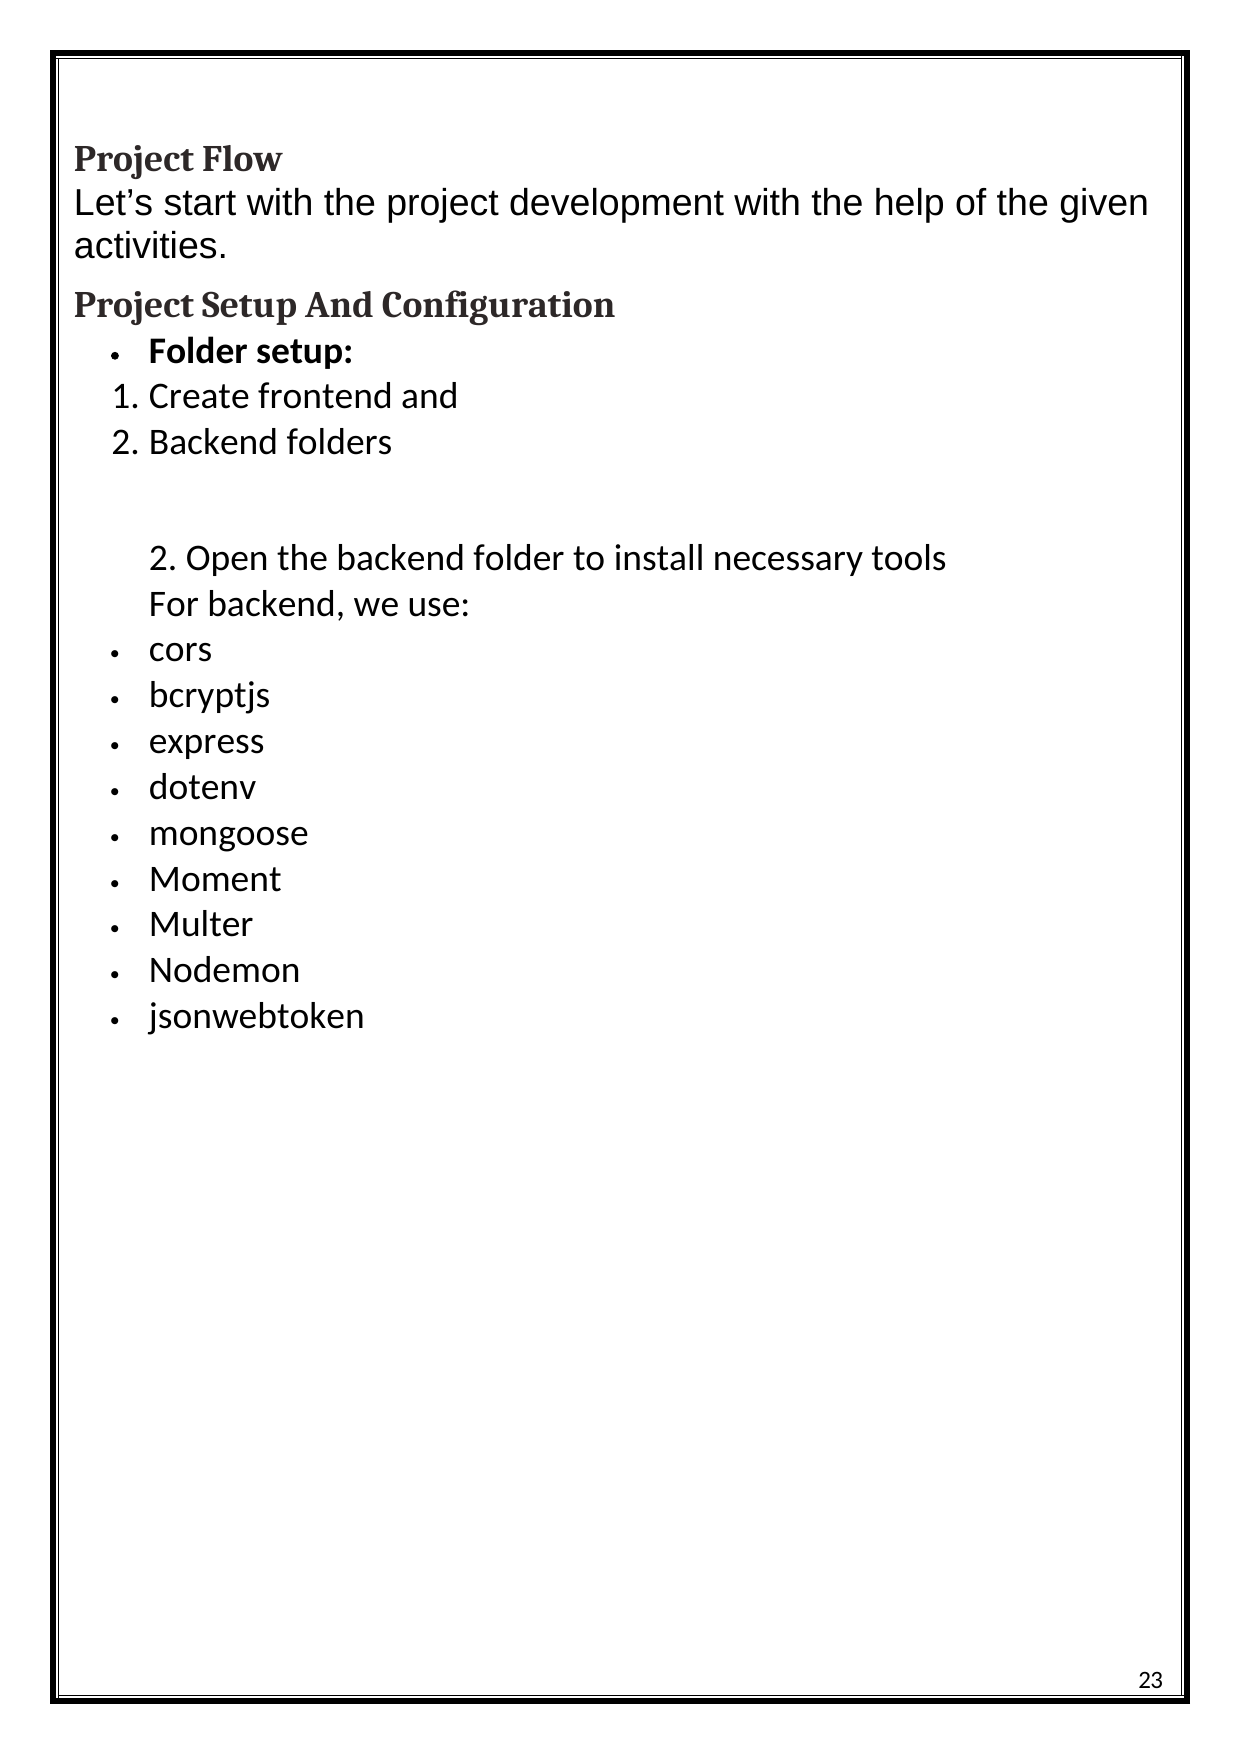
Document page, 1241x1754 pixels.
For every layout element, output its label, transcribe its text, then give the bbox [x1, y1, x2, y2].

subtitle Project Setup And Configuration [74, 283, 1166, 327]
list mongoose [111, 809, 1168, 854]
text Let’s start with the project development with the help of the given activities. [74, 181, 1166, 267]
list bcryptjs [111, 671, 1168, 717]
subtitle Project Flow [74, 137, 1166, 181]
list Backend folders [111, 418, 1168, 464]
list Nodemon [111, 946, 1168, 992]
list jsonwebtoken [111, 992, 1168, 1038]
list Create frontend and [111, 372, 1168, 418]
list Folder setup: [111, 327, 1168, 372]
text For backend, we use: [74, 579, 1168, 625]
list dotenv [111, 763, 1168, 809]
list Multer [111, 900, 1168, 946]
list express [111, 717, 1168, 763]
list Moment [111, 854, 1168, 900]
list cors [111, 625, 1168, 671]
text 2. Open the backend folder to install necessary tools [74, 534, 1168, 579]
